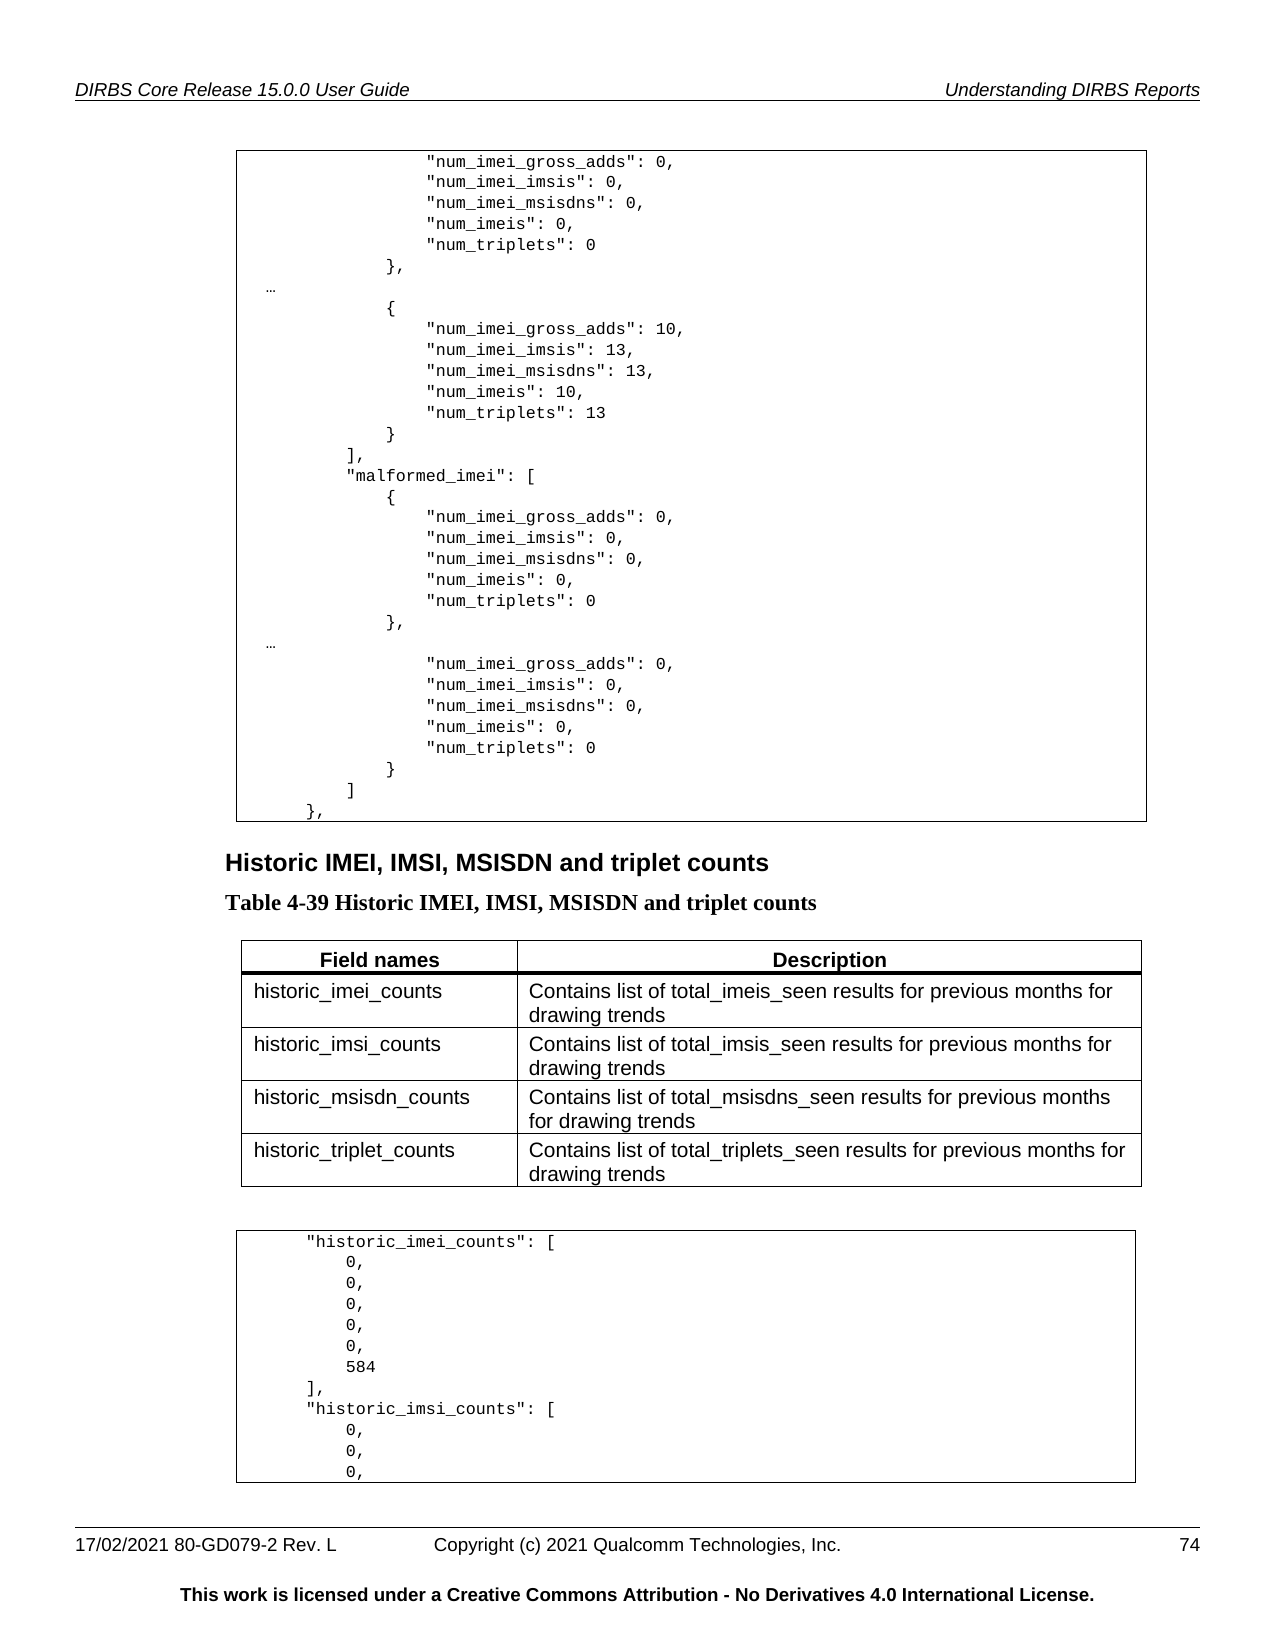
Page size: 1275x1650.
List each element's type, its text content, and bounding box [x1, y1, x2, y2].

table_cell Contains list of total_msisdns_seen results for previous months for drawing trends [518, 1081, 1141, 1133]
table_cell historic_triplet_counts [242, 1134, 517, 1186]
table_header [237, 151, 1146, 821]
table_header Field names [242, 941, 517, 971]
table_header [237, 1231, 1135, 1482]
table_cell Contains list of total_imsis_seen results for previous months for drawing trends [518, 1028, 1141, 1080]
table_header Description [518, 941, 1141, 971]
table_cell historic_imei_counts [242, 975, 517, 1027]
table_cell historic_msisdn_counts [242, 1081, 517, 1133]
subtitle Historic IMEI, IMSI, MSISDN and triplet counts [225, 847, 1125, 876]
table_cell Contains list of total_triplets_seen results for previous months for drawing trends [518, 1134, 1141, 1186]
table_cell historic_imsi_counts [242, 1028, 517, 1080]
table_cell Contains list of total_imeis_seen results for previous months for drawing trends [518, 975, 1141, 1027]
